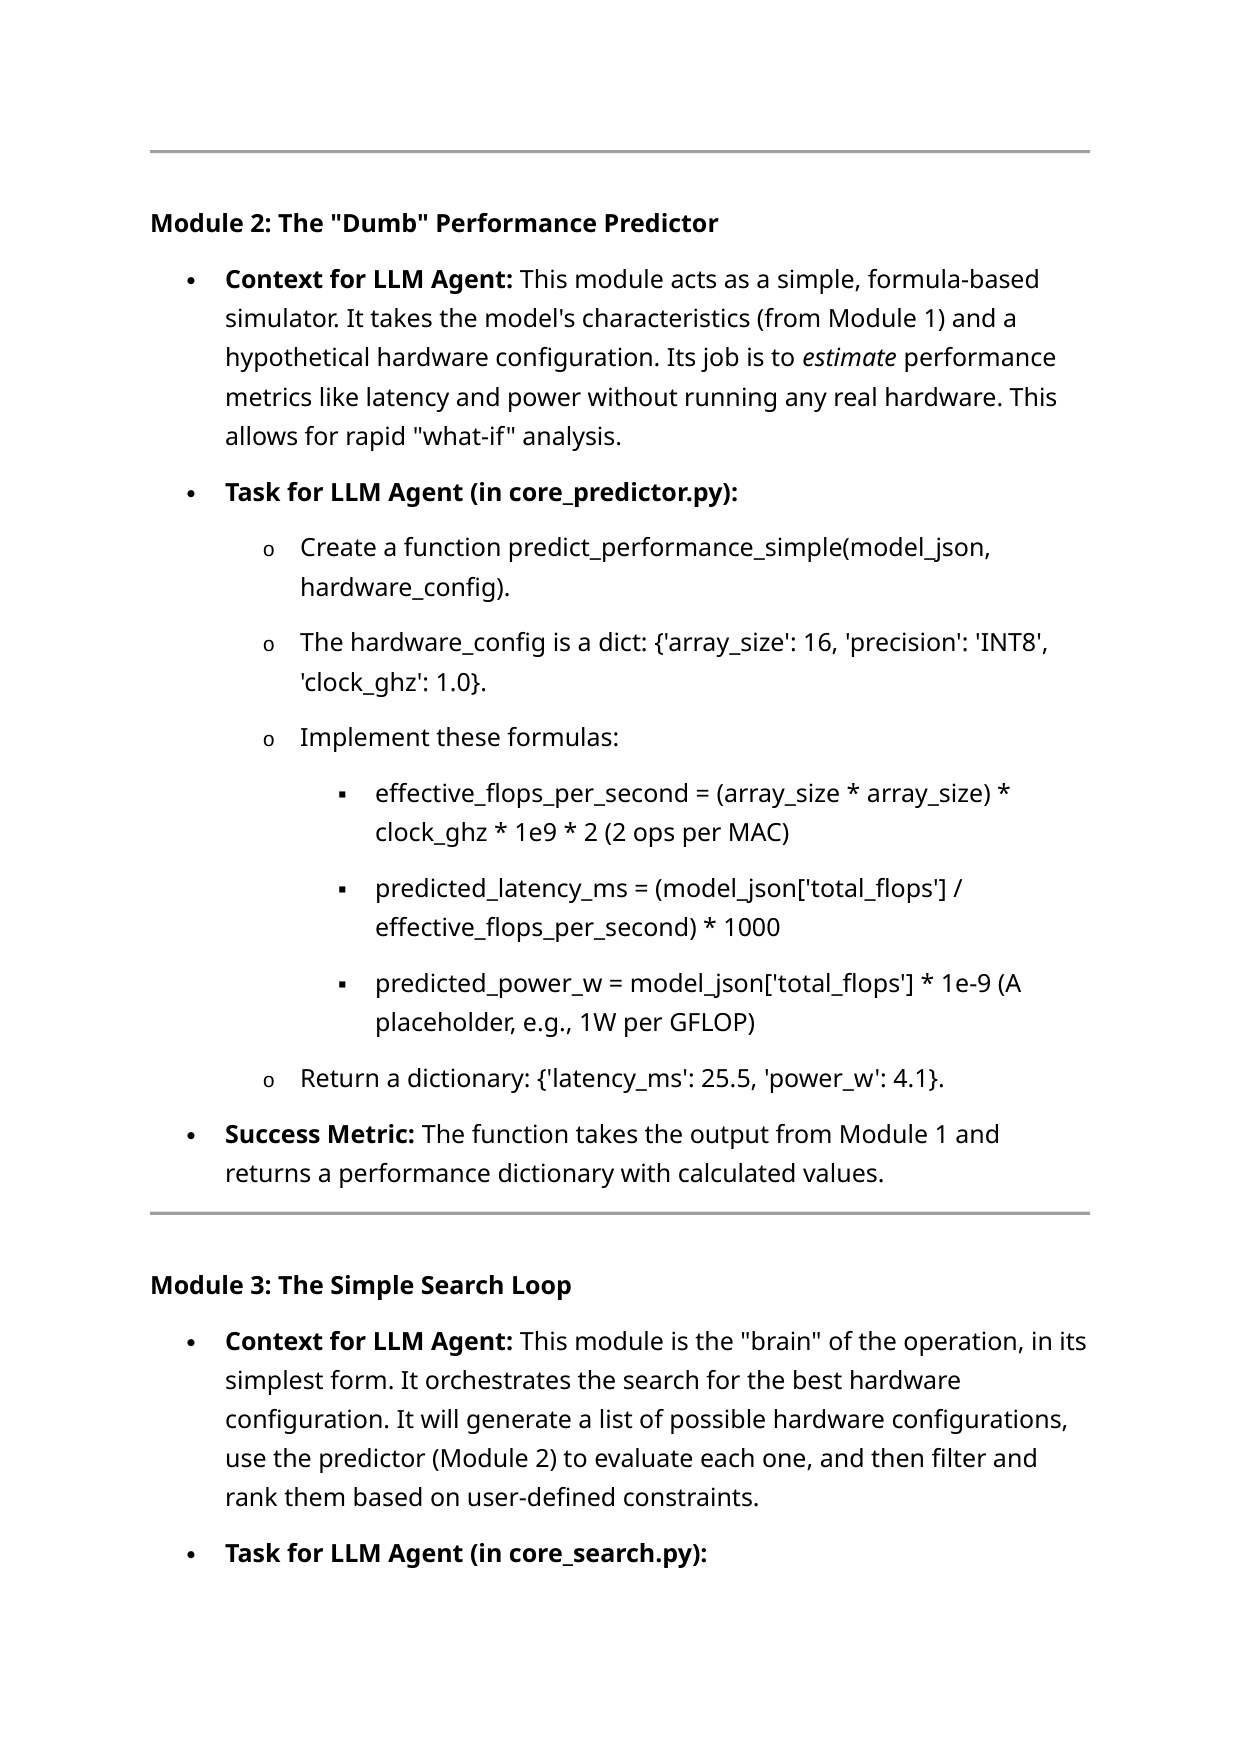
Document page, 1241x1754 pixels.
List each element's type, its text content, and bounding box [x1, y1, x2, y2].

text Module 2: The "Dumb" Performance Predictor [150, 206, 1090, 240]
list Implement these formulas: [262, 720, 1090, 754]
list Task for LLM Agent (in core_search.py): [187, 1536, 1090, 1570]
list The hardware_config is a dict: {'array_size': 16, 'precision': 'INT8', 'clock_ghz': 1.0}. [262, 625, 1090, 698]
list predicted_latency_ms = (model_json['total_flops'] / effective_flops_per_second) * 1000 [337, 871, 1090, 944]
list Success Metric: The function takes the output from Module 1 and returns a performance dictionary with calculated values. [187, 1117, 1090, 1190]
list Create a function predict_performance_simple(model_json, hardware_config). [262, 530, 1090, 603]
list predicted_power_w = model_json['total_flops'] * 1e-9 (A placeholder, e.g., 1W per GFLOP) [337, 966, 1090, 1039]
list Task for LLM Agent (in core_predictor.py): [187, 474, 1090, 508]
list Return a dictionary: {'latency_ms': 25.5, 'power_w': 4.1}. [262, 1061, 1090, 1095]
list effective_flops_per_second = (array_size * array_size) * clock_ghz * 1e9 * 2 (2 ops per MAC) [337, 776, 1090, 849]
list Context for LLM Agent: This module is the "brain" of the operation, in its simplest form. It orchestrates the search for the best hardware configuration. It will generate a list of possible hardware configurations, use the predictor (Module 2) to evaluate each one, and then filter and rank them based on user-defined constraints. [187, 1323, 1090, 1514]
text Module 3: The Simple Search Loop [150, 1267, 1090, 1302]
list Context for LLM Agent: This module acts as a simple, formula-based simulator. It takes the model's characteristics (from Module 1) and a hypothetical hardware configuration. Its job is to estimate performance metrics like latency and power without running any real hardware. This allows for rapid "what-if" analysis. [187, 262, 1090, 452]
